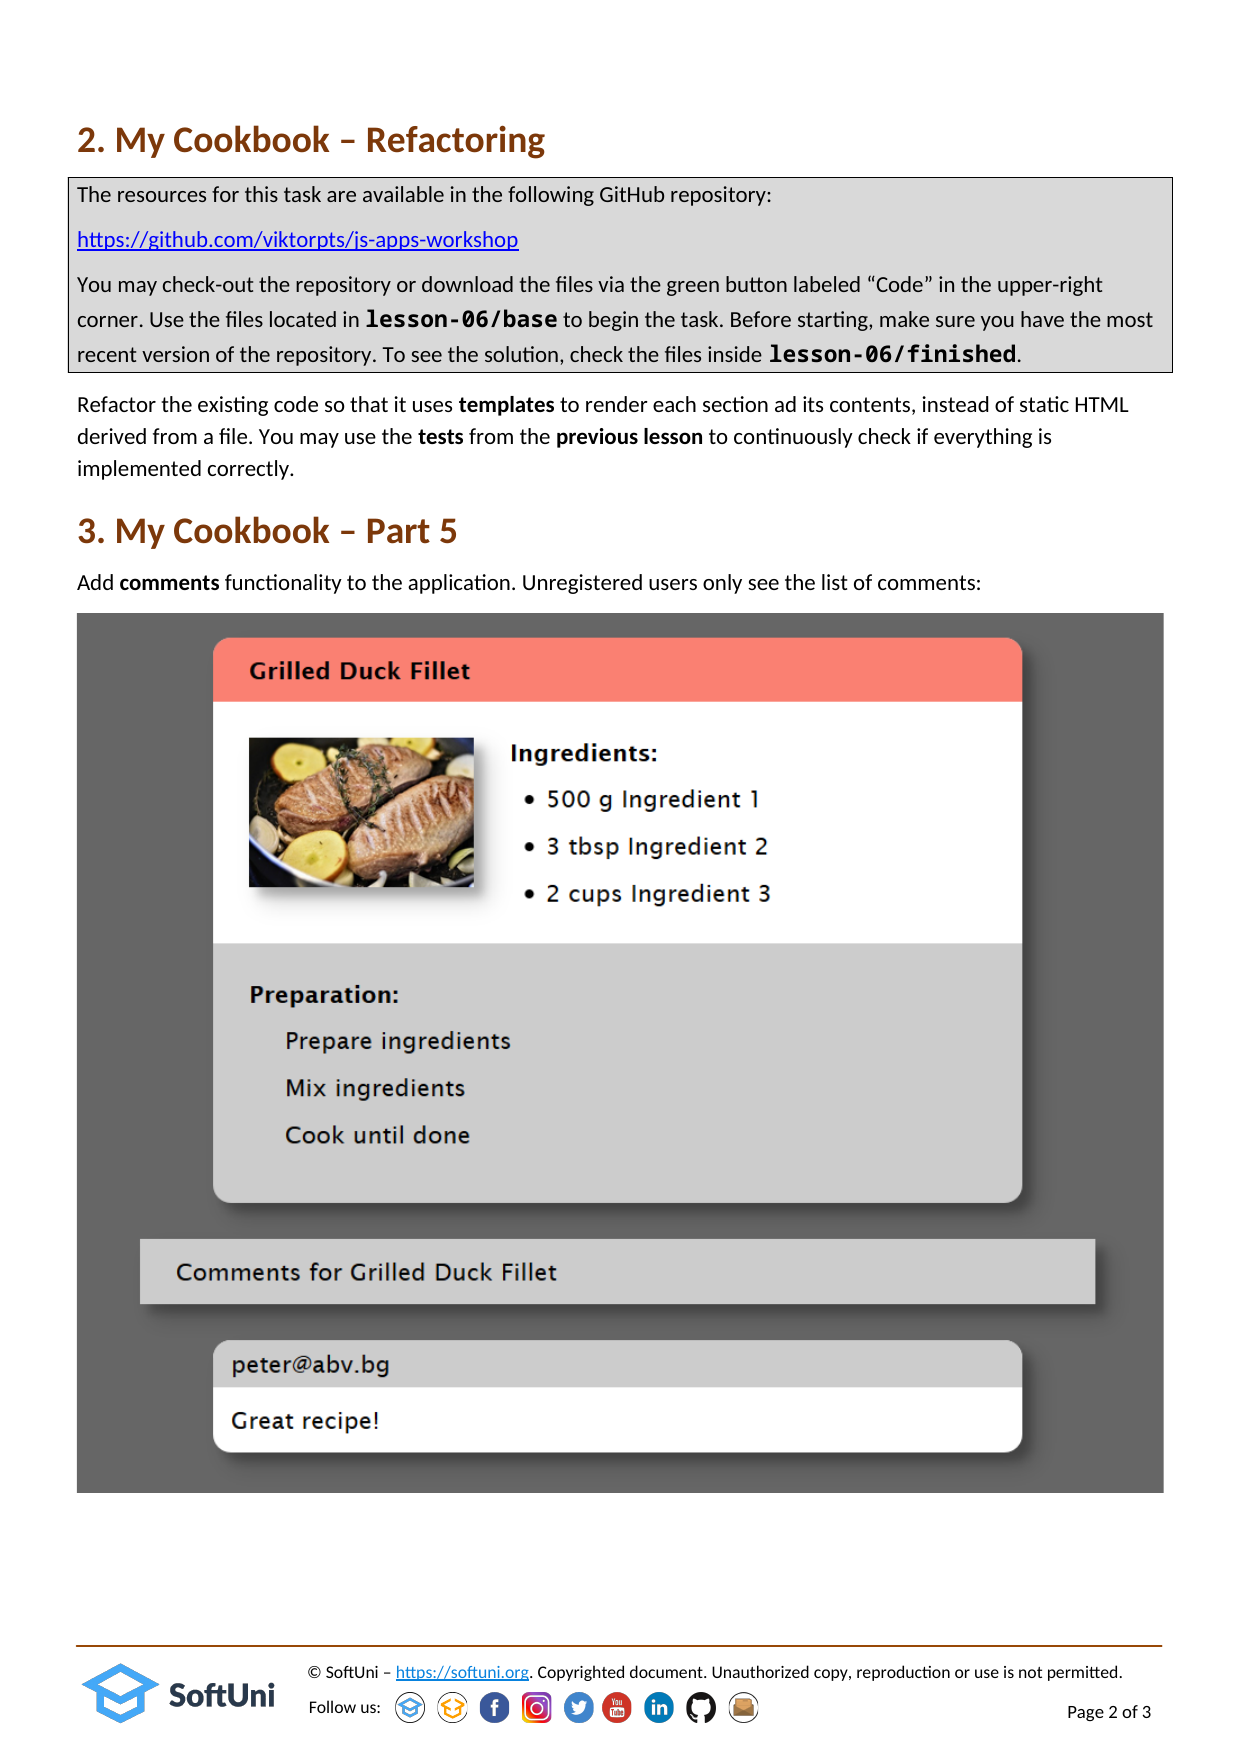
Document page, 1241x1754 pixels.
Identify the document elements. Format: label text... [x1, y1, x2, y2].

subtitle My Cookbook – Part 5 [77, 507, 1163, 553]
subtitle My Cookbook – Refactoring [77, 116, 1163, 162]
text Add comments functionality to the application. Unregistered users only see the list of comments: [77, 568, 1163, 596]
picture [76, 613, 1164, 1493]
text Refactor the existing code so that it uses templates to render each section ad its contents, instead of static HTML derived from a file. You may use the tests from the previous lesson to continuously check if everything is implemented correctly. [77, 390, 1163, 482]
picture [728, 1692, 759, 1723]
picture [522, 1692, 552, 1723]
picture [686, 1692, 716, 1723]
picture [665, 1692, 674, 1701]
picture [602, 1692, 632, 1723]
picture [395, 1692, 425, 1723]
picture [658, 1705, 667, 1714]
picture [75, 1658, 281, 1729]
picture [437, 1692, 468, 1723]
text https://github.com/viktorpts/js-apps-workshop [69, 222, 1172, 253]
text The resources for this task are available in the following GitHub repository: [69, 178, 1172, 208]
text You may check-out the repository or download the files via the green button labeled “Code” in the upper-right corner. Use the files located in lesson-06/base to begin the task. Before starting, make sure you have the most recent version of the repository. To see the solution, check the files inside lesson-06/finished. [69, 267, 1172, 372]
picture [644, 1714, 653, 1723]
picture [644, 1692, 653, 1701]
picture [564, 1692, 594, 1723]
picture [665, 1714, 674, 1723]
picture [479, 1692, 510, 1723]
